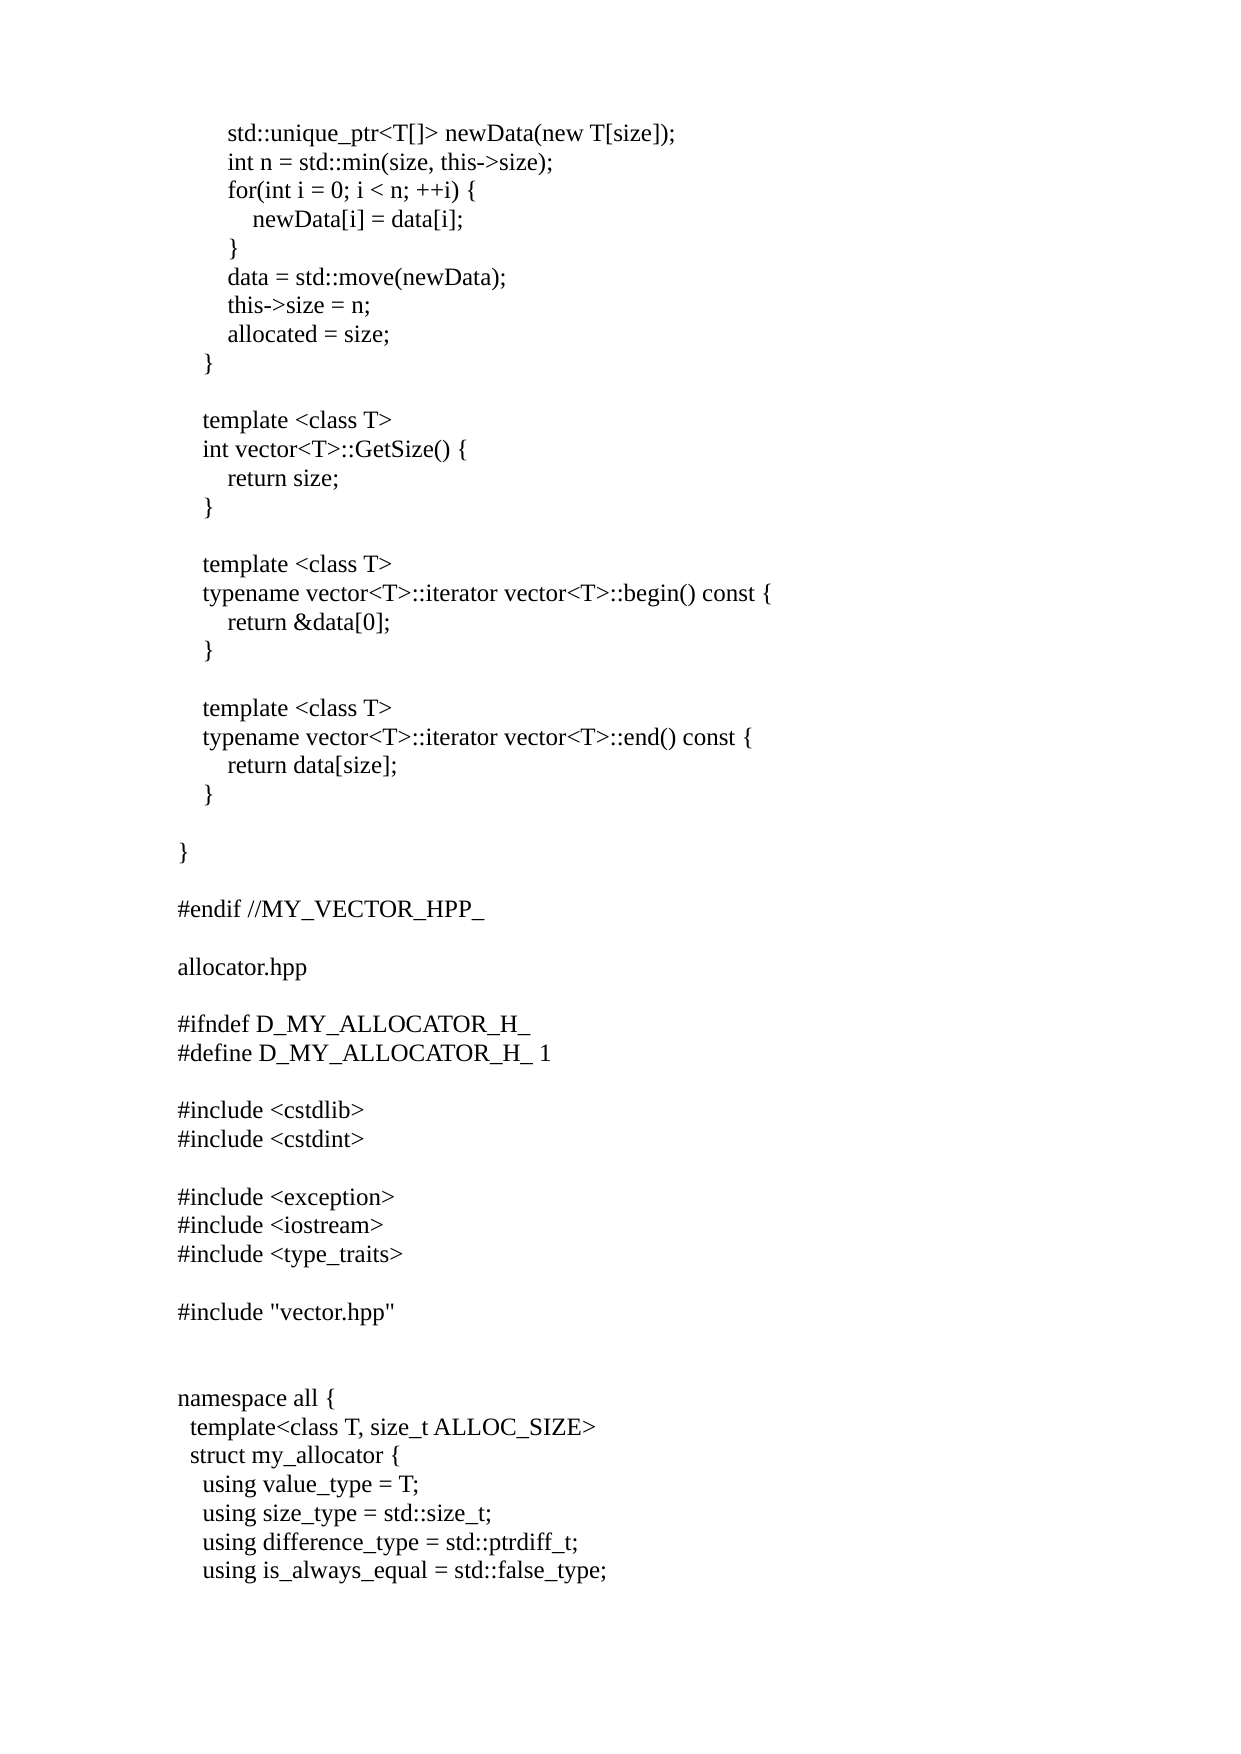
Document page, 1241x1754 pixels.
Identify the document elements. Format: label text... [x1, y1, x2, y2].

text data = std::move(newData); [177, 262, 1152, 291]
text struct my_allocator { [177, 1441, 1152, 1469]
text template <class T> [177, 406, 1152, 434]
text typename vector<T>::iterator vector<T>::end() const { [177, 722, 1152, 751]
text allocated = size; [177, 319, 1152, 348]
text for(int i = 0; i < n; ++i) { [177, 176, 1152, 204]
text newData[i] = data[i]; [177, 204, 1152, 233]
text #include <type_traits> [177, 1239, 1152, 1268]
text template <class T> [177, 549, 1152, 578]
text #include <cstdlib> [177, 1096, 1152, 1124]
text #include <cstdint> [177, 1124, 1152, 1153]
text #ifndef D_MY_ALLOCATOR_H_ [177, 1009, 1152, 1038]
text int vector<T>::GetSize() { [177, 434, 1152, 463]
text #include <exception> [177, 1182, 1152, 1211]
text #endif //MY_VECTOR_HPP_ [177, 894, 1152, 923]
text using value_type = T; [177, 1469, 1152, 1498]
text } [177, 348, 1152, 377]
text this->size = n; [177, 291, 1152, 319]
text } [177, 233, 1152, 262]
text using size_type = std::size_t; [177, 1498, 1152, 1527]
text } [177, 779, 1152, 808]
text using difference_type = std::ptrdiff_t; [177, 1527, 1152, 1556]
text template<class T, size_t ALLOC_SIZE> [177, 1412, 1152, 1441]
text } [177, 636, 1152, 664]
text allocator.hpp [177, 952, 1152, 981]
text template <class T> [177, 693, 1152, 722]
text } [177, 837, 1152, 866]
text #include "vector.hpp" [177, 1297, 1152, 1326]
text return size; [177, 463, 1152, 492]
text #include <iostream> [177, 1211, 1152, 1239]
text typename vector<T>::iterator vector<T>::begin() const { [177, 578, 1152, 607]
text namespace all { [177, 1383, 1152, 1412]
text std::unique_ptr<T[]> newData(new T[size]); [177, 118, 1152, 147]
text return &data[0]; [177, 607, 1152, 636]
text } [177, 492, 1152, 521]
text int n = std::min(size, this->size); [177, 147, 1152, 176]
text #define D_MY_ALLOCATOR_H_ 1 [177, 1038, 1152, 1067]
text using is_always_equal = std::false_type; [177, 1556, 1152, 1584]
text return data[size]; [177, 751, 1152, 779]
